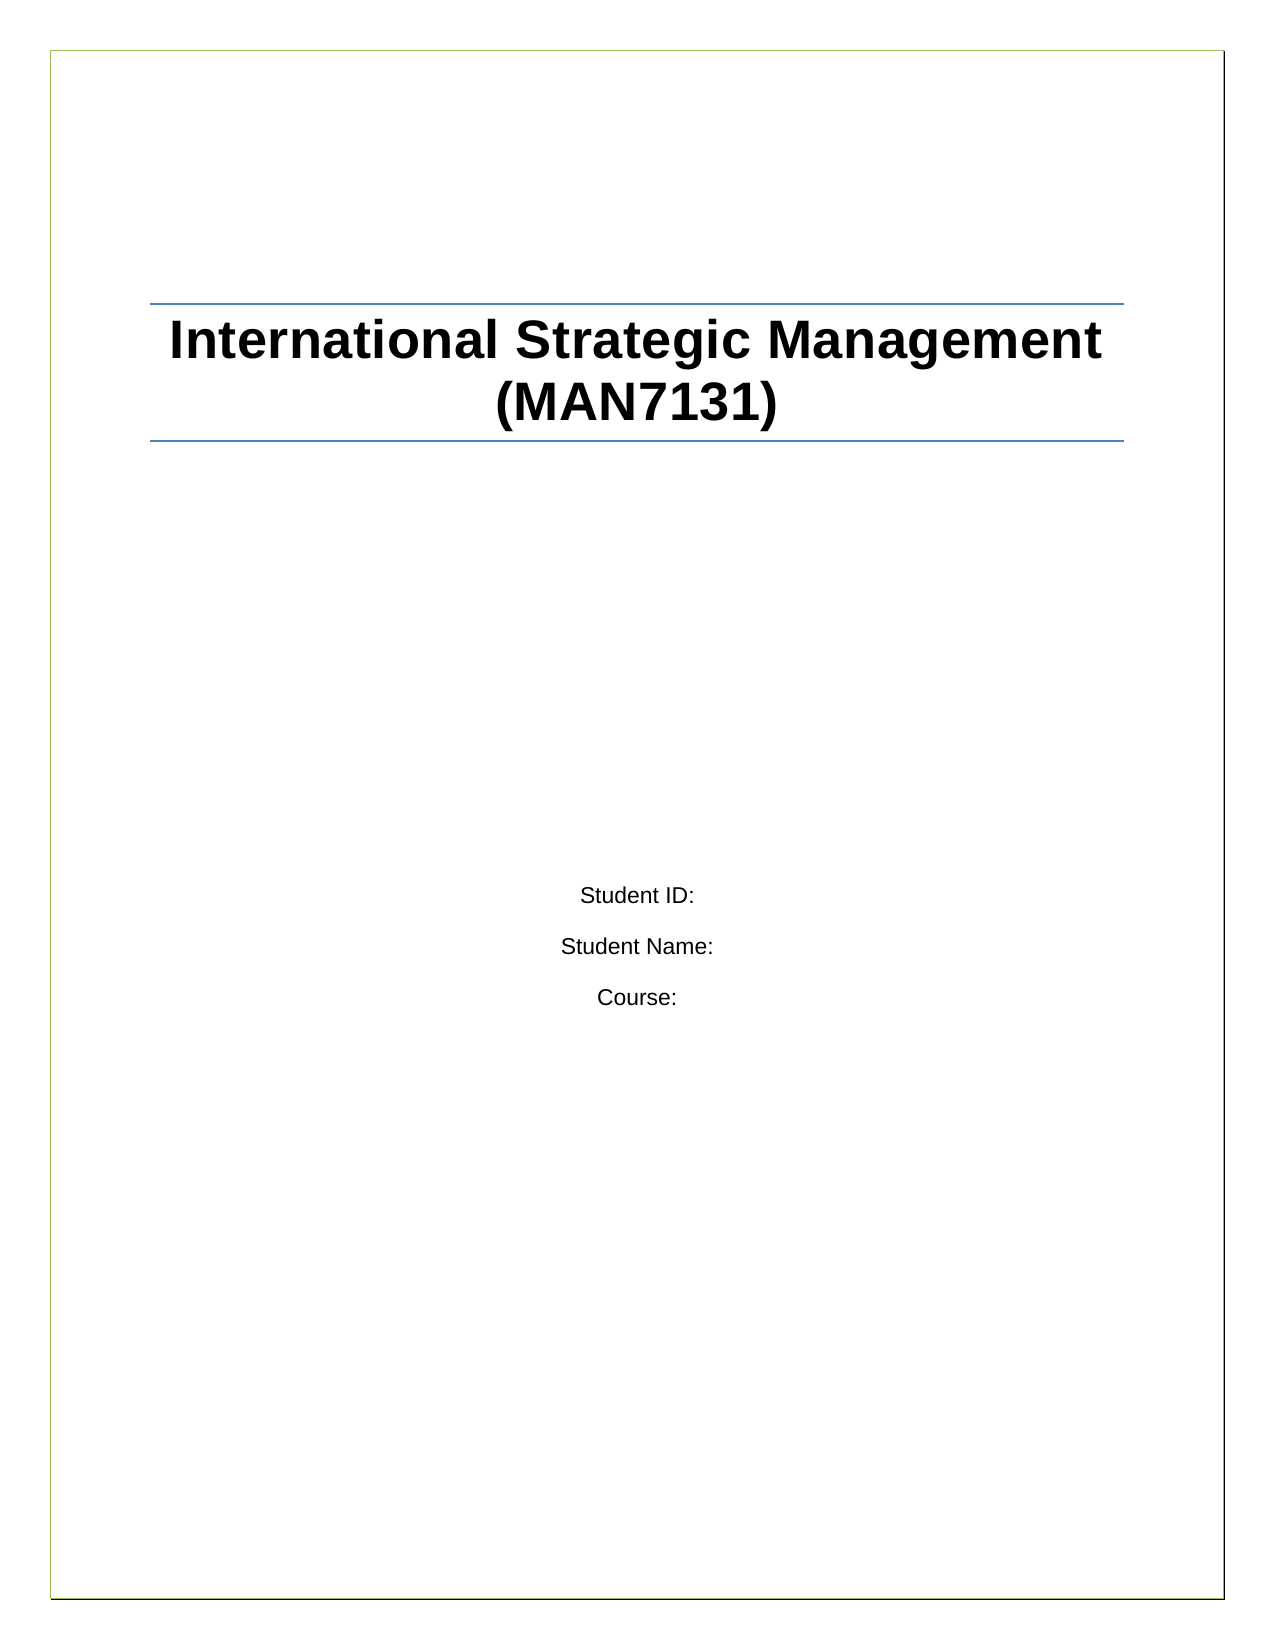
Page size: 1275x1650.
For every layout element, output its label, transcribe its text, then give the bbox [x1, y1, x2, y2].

title International Strategic Management (MAN7131) [150, 305, 1124, 440]
text Course: [150, 984, 1124, 1010]
text Student ID: [150, 882, 1124, 908]
text Student Name: [150, 933, 1124, 959]
